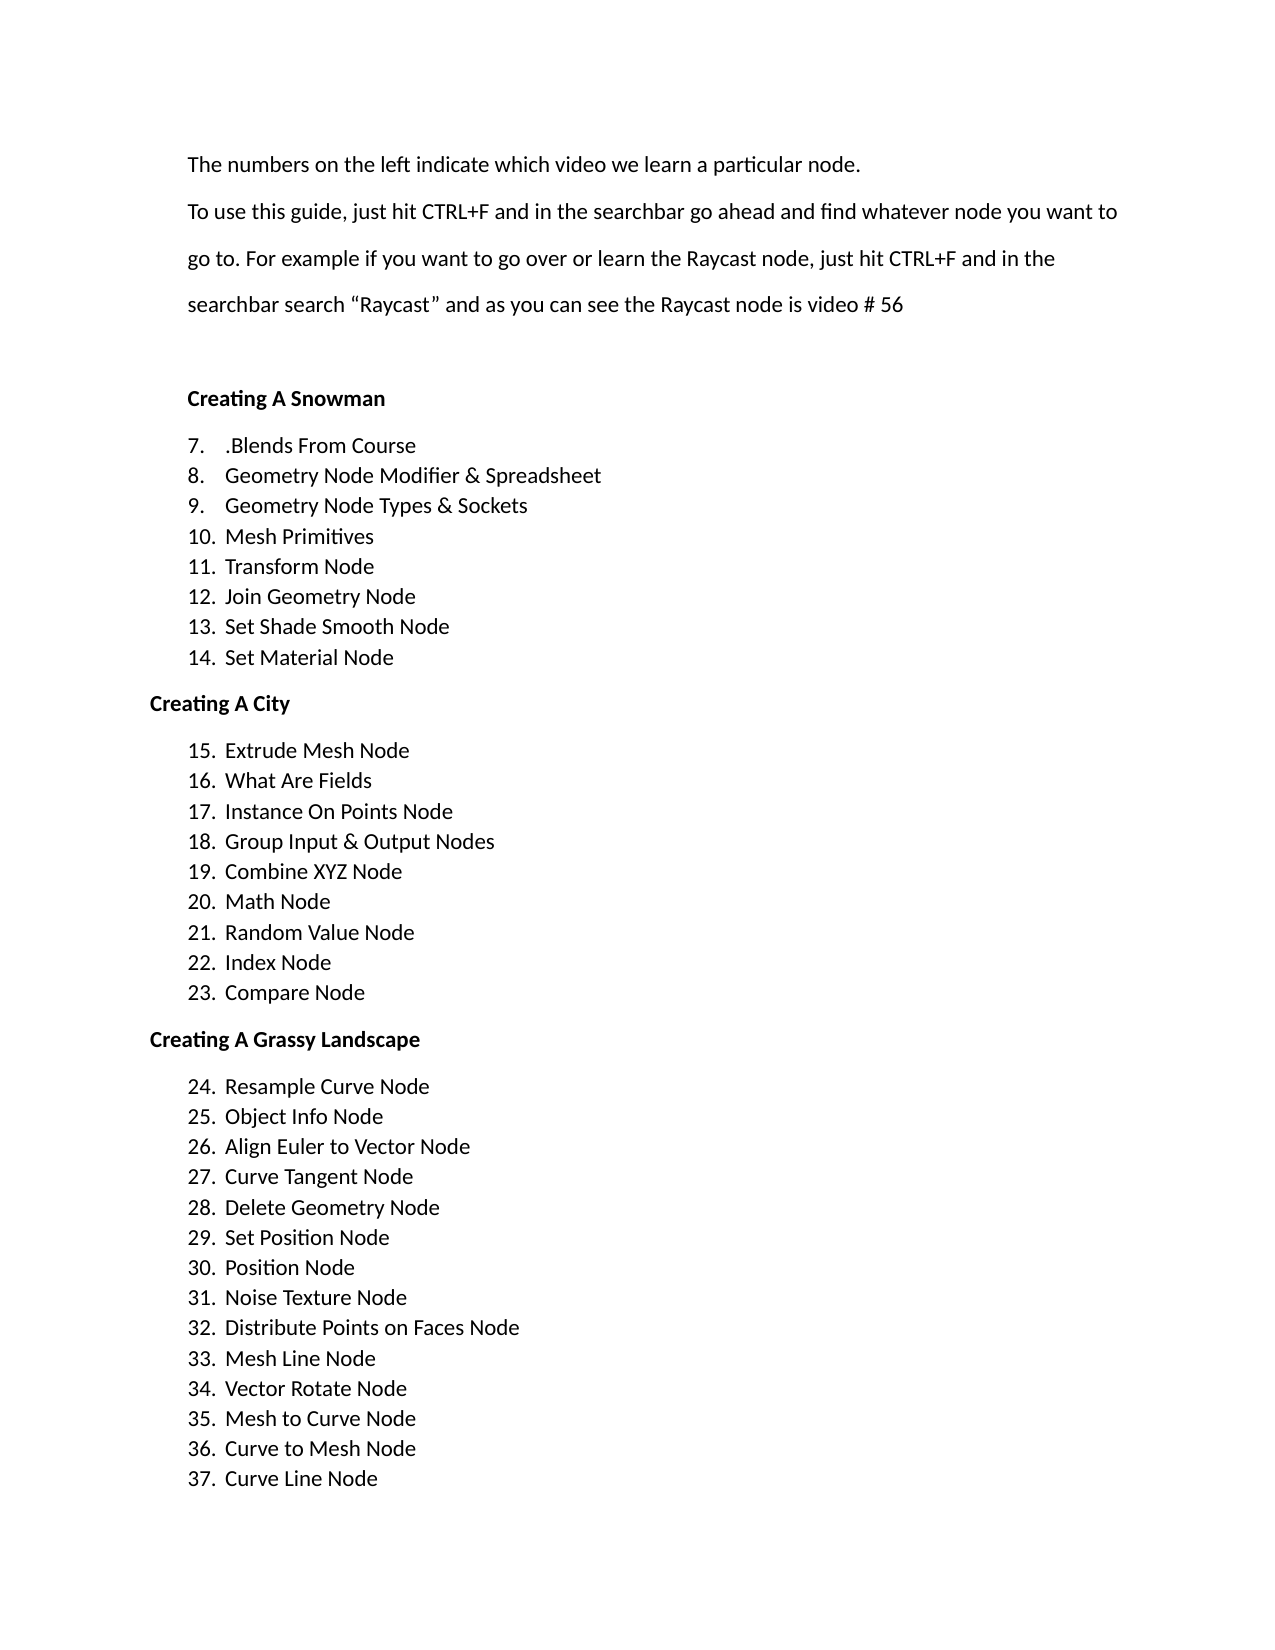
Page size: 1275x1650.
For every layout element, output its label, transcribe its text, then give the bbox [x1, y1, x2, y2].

list Set Shade Smooth Node [187, 612, 1125, 641]
list Set Position Node [187, 1223, 1125, 1251]
list Curve to Mesh Node [187, 1434, 1125, 1462]
list Random Value Node [187, 918, 1125, 946]
list Delete Geometry Node [187, 1193, 1125, 1221]
list Combine XYZ Node [187, 857, 1125, 885]
list Instance On Points Node [187, 797, 1125, 825]
text Creating A Grassy Landscape [150, 1025, 1125, 1053]
list Distribute Points on Faces Node [187, 1313, 1125, 1342]
list Index Node [187, 948, 1125, 976]
list Mesh to Curve Node [187, 1404, 1125, 1432]
list Object Info Node [187, 1102, 1125, 1130]
list Math Node [187, 887, 1125, 916]
text The numbers on the left indicate which video we learn a particular node. [187, 150, 1125, 178]
list Group Input & Output Nodes [187, 827, 1125, 855]
list Align Euler to Vector Node [187, 1132, 1125, 1160]
text Creating A City [150, 689, 1125, 718]
list Compare Node [187, 978, 1125, 1006]
list Noise Texture Node [187, 1283, 1125, 1311]
text go to. For example if you want to go over or learn the Raycast node, just hit CTRL+F and in the [187, 244, 1125, 272]
text searchbar search “Raycast” and as you can see the Raycast node is video # 56 [187, 291, 1125, 319]
list Mesh Primitives [187, 522, 1125, 550]
list Resample Curve Node [187, 1072, 1125, 1100]
list .Blends From Course [187, 431, 1125, 459]
list Vector Rotate Node [187, 1374, 1125, 1402]
list Mesh Line Node [187, 1344, 1125, 1372]
list Position Node [187, 1253, 1125, 1281]
list Geometry Node Modifier & Spreadsheet [187, 461, 1125, 489]
list Join Geometry Node [187, 582, 1125, 610]
text To use this guide, just hit CTRL+F and in the searchbar go ahead and find whatever node you want to [187, 197, 1125, 225]
list Geometry Node Types & Sockets [187, 492, 1125, 520]
list Extrude Mesh Node [187, 736, 1125, 764]
list Curve Line Node [187, 1464, 1125, 1493]
text Creating A Snowman [187, 384, 1125, 412]
list Curve Tangent Node [187, 1162, 1125, 1191]
list Set Material Node [187, 643, 1125, 671]
list Transform Node [187, 552, 1125, 580]
list What Are Fields [187, 767, 1125, 795]
